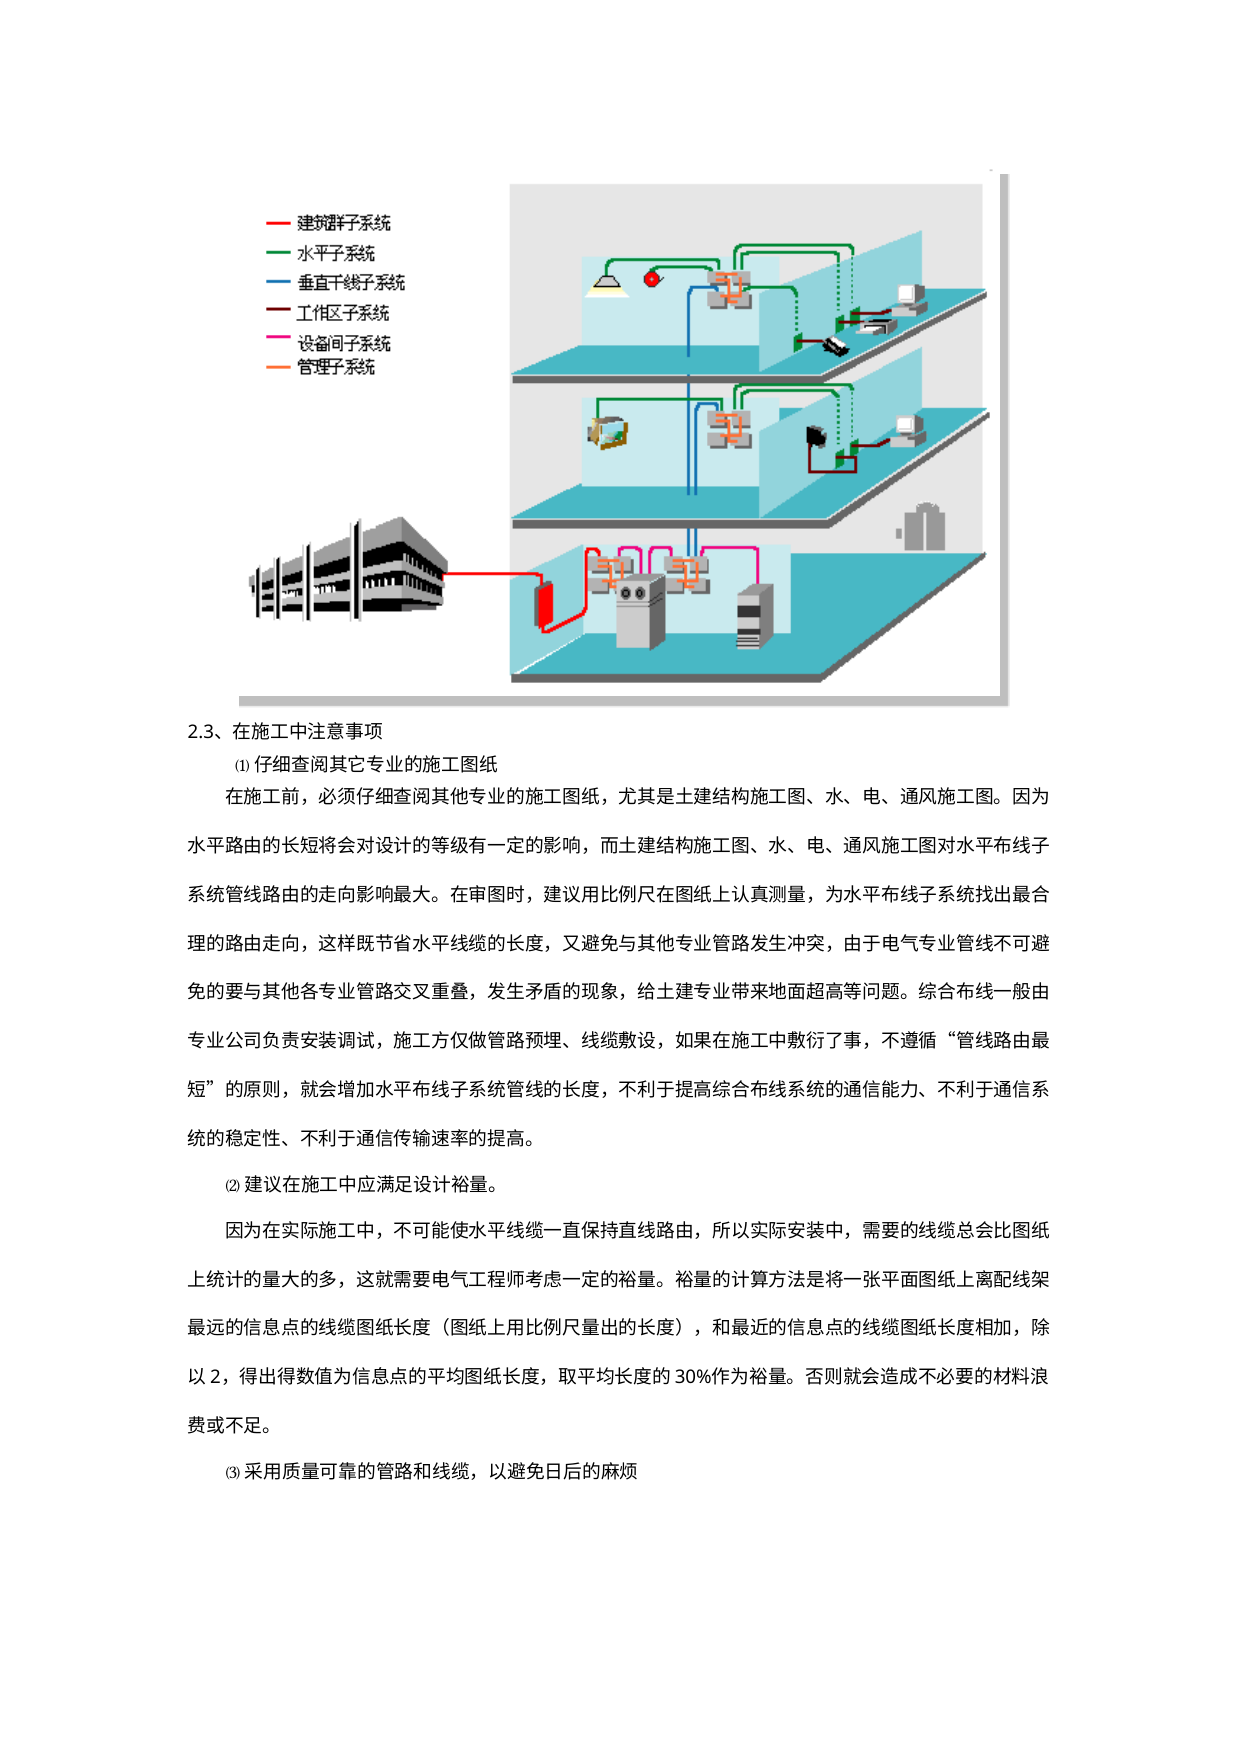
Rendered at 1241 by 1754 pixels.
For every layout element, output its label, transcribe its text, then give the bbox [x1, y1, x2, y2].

text ⑴仔细查阅其它专业的施工图纸 [187, 747, 1053, 779]
picture [229, 161, 1000, 696]
text 在施工前，必须仔细查阅其他专业的施工图纸，尤其是土建结构施工图、水、电、通风施工图。因为水平路由的长短将会对设计的等级有一定的影响，而土建结构施工图、水、电、通风施工图对水平布线子系统管线路由的走向影响最大。在审图时，建议用比例尺在图纸上认真测量，为水平布线子系统找出最合理的路由走向，这样既节省水平线缆的长度，又避免与其他专业管路发生冲突，由于电气专业管线不可避免的要与其他各专业管路交叉重叠，发生矛盾的现象，给土建专业带来地面超高等问题。综合布线一般由专业公司负责安装调试，施工方仅做管路预埋、线缆敷设，如果在施工中敷衍了事，不遵循“管线路由最短”的原则，就会增加水平布线子系统管线的长度，不利于提高综合布线系统的通信能力、不利于通信系统的稳定性、不利于通信传输速率的提高。 [187, 779, 1053, 1153]
text ⑵建议在施工中应满足设计裕量。 [187, 1167, 1053, 1199]
text 因为在实际施工中，不可能使水平线缆一直保持直线路由，所以实际安装中，需要的线缆总会比图纸上统计的量大的多，这就需要电气工程师考虑一定的裕量。裕量的计算方法是将一张平面图纸上离配线架最远的信息点的线缆图纸长度（图纸上用比例尺量出的长度），和最近的信息点的线缆图纸长度相加，除以2，得出得数值为信息点的平均图纸长度，取平均长度的30%作为裕量。否则就会造成不必要的材料浪费或不足。 [187, 1213, 1053, 1440]
text 2.3、在施工中注意事项 [187, 714, 1053, 747]
text ⑶采用质量可靠的管路和线缆，以避免日后的麻烦 [187, 1454, 1053, 1486]
